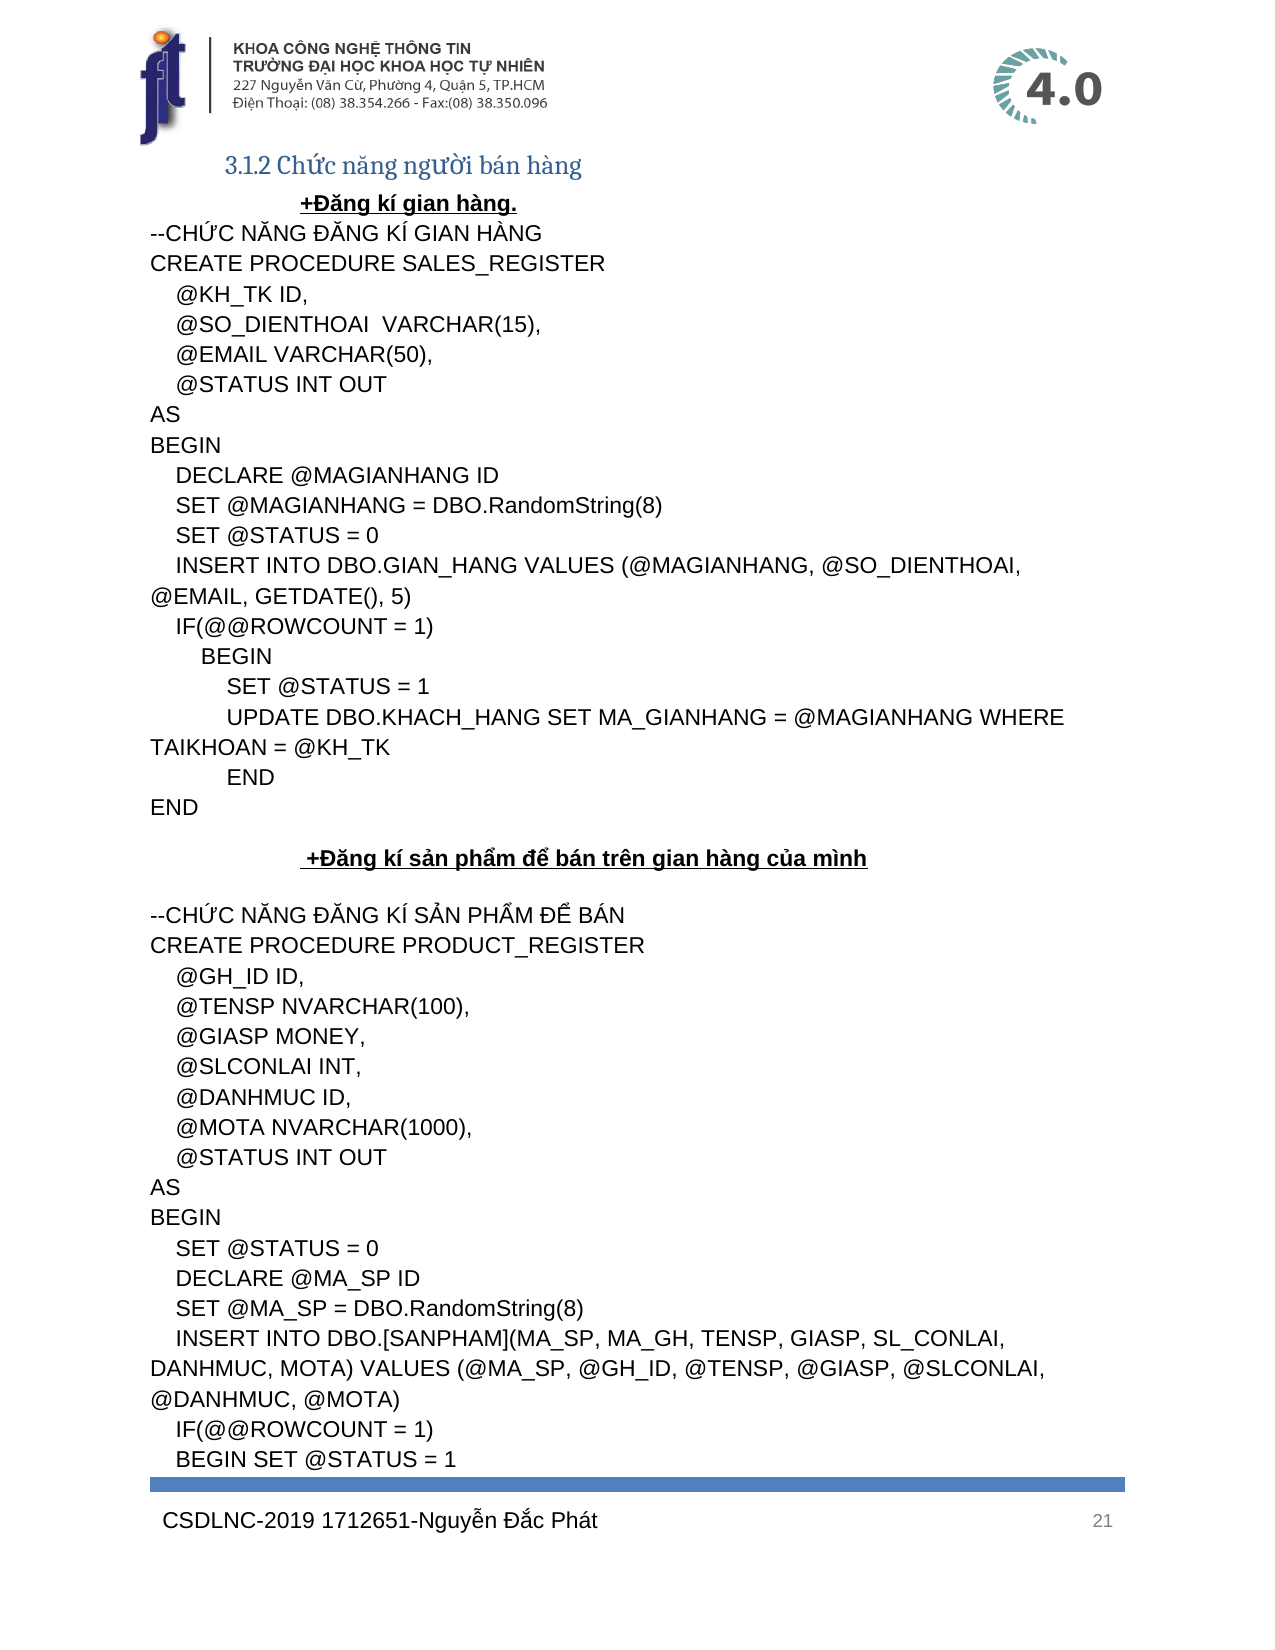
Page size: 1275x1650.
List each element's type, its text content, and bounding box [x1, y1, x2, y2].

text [150, 902, 1125, 1472]
subtitle +Đăng kí sản phẩm để bán trên gian hàng của mình [300, 845, 1125, 871]
subtitle +Đăng kí gian hàng. [300, 190, 1125, 216]
picture [117, 21, 580, 167]
subtitle 3.1.2 Chức năng người bán hàng [150, 150, 1125, 181]
picture [985, 41, 1108, 127]
text --CHỨC NĂNG ĐĂNG KÍ GIAN HÀNG CREATE PROCEDURE SALES_REGISTER @KH_TK ID, @SO_DIENTHOAI VARCHAR(15), @EMAIL VARCHAR(50), @STATUS INT OUT AS BEGIN DECLARE @MAGIANHANG ID SET @MAGIANHANG = DBO.RandomString(8) SET @STATUS = 0 INSERT INTO DBO.GIAN_HANG VALUES (@MAGIANHANG, @SO_DIENTHOAI, @EMAIL, GETDATE(), 5) IF(@@ROWCOUNT = 1) BEGIN SET @STATUS = 1 UPDATE DBO.KHACH_HANG SET MA_GIANHANG = @MAGIANHANG WHERE TAIKHOAN = @KH_TK END END [150, 220, 1125, 820]
